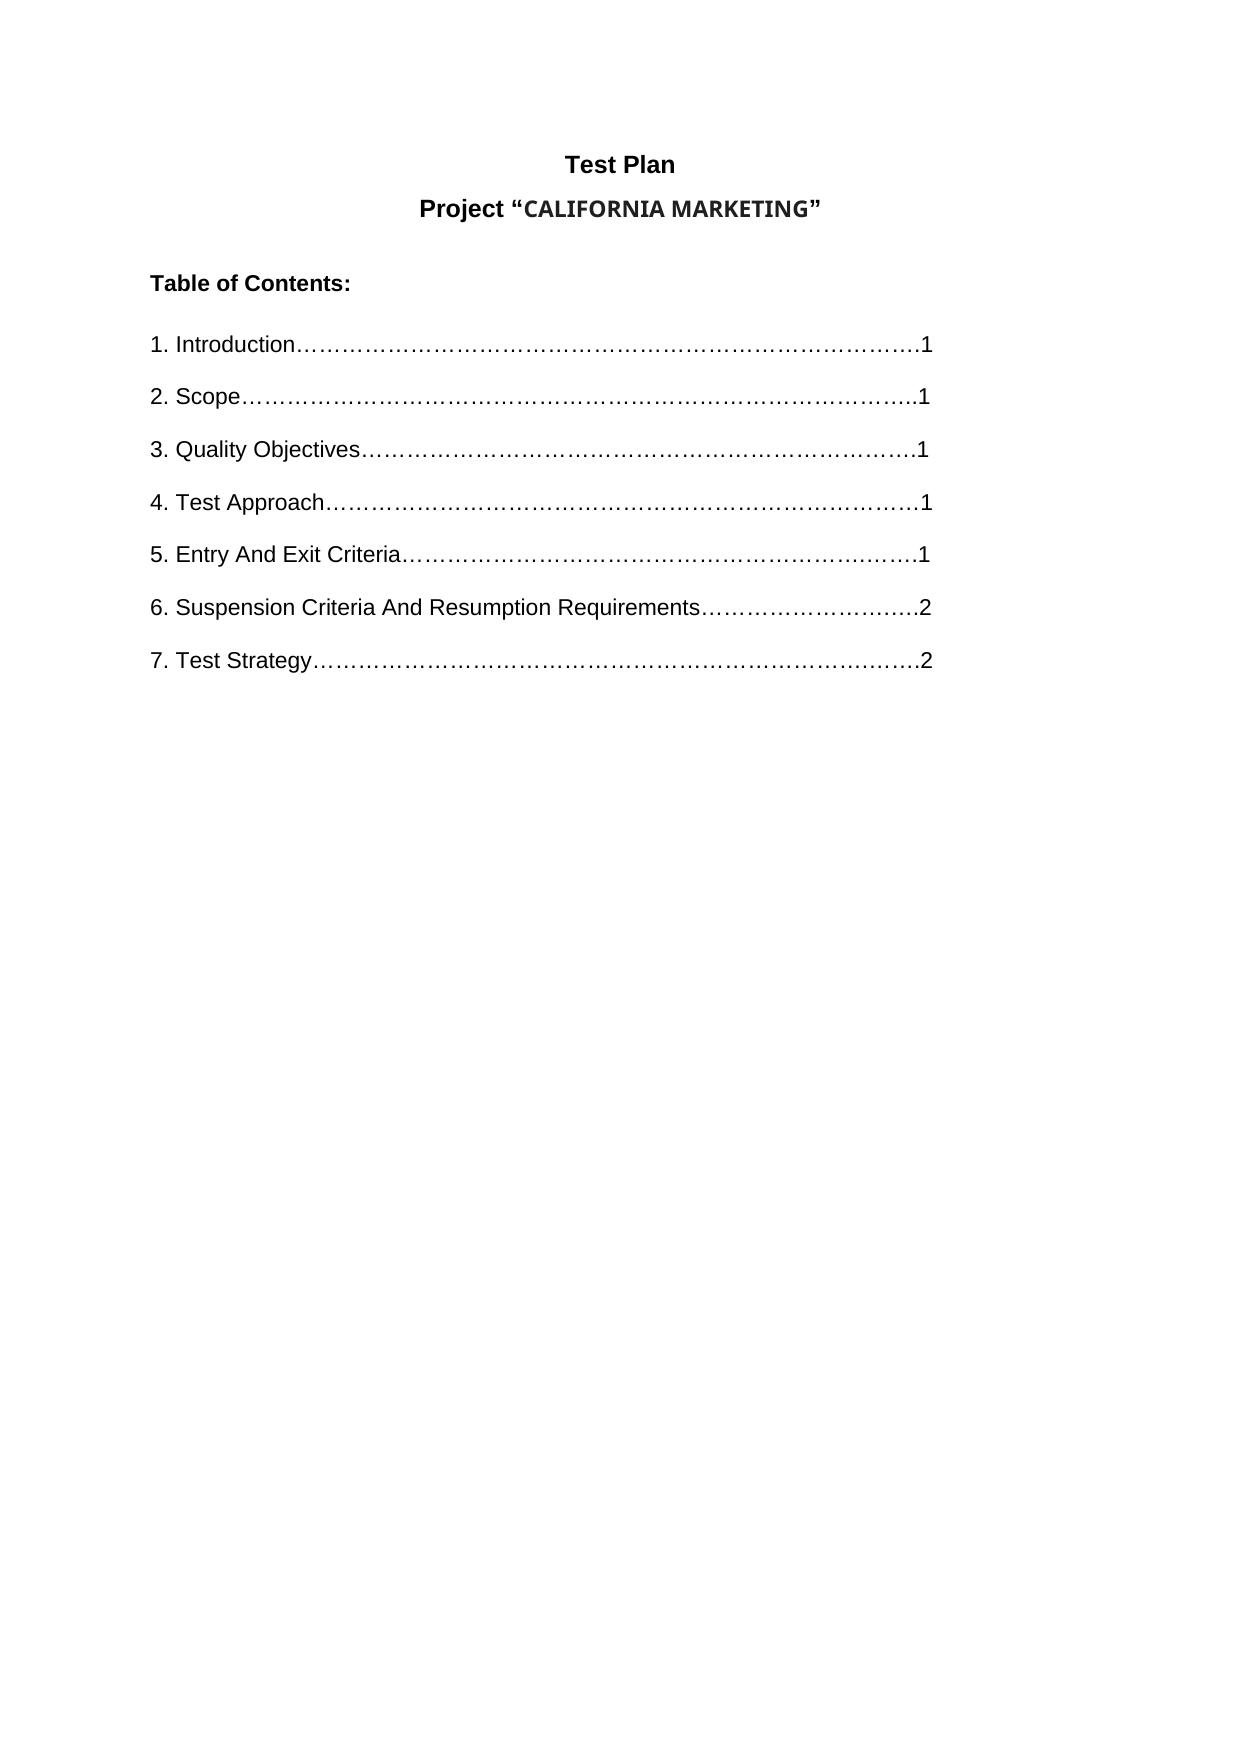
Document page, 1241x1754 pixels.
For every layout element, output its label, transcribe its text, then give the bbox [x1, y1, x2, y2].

text 6. Suspension Criteria And Resumption Requirements…………………….….2 [150, 594, 1090, 621]
text Project “CALIFORNIA MARKETING” [150, 193, 523, 224]
text 3. Quality Objectives……………………………………………………………….1 [150, 436, 1090, 462]
text 2. Scope……………………………………………………………………………..1 [150, 383, 1090, 410]
text Project “CALIFORNIA MARKETING” [809, 193, 1090, 224]
text 7. Test Strategy……………………………………………………………….…….2 [150, 647, 1090, 673]
text 4. Test Approach……………………………………………………………………1 [150, 489, 1090, 515]
text Table of Contents: [150, 270, 1090, 297]
text 1. Introduction……………………………………………………………………….1 [150, 331, 1090, 357]
text Test Plan [150, 150, 1090, 179]
text 5. Entry And Exit Criteria…………………………………………………….…….1 [150, 541, 1090, 568]
